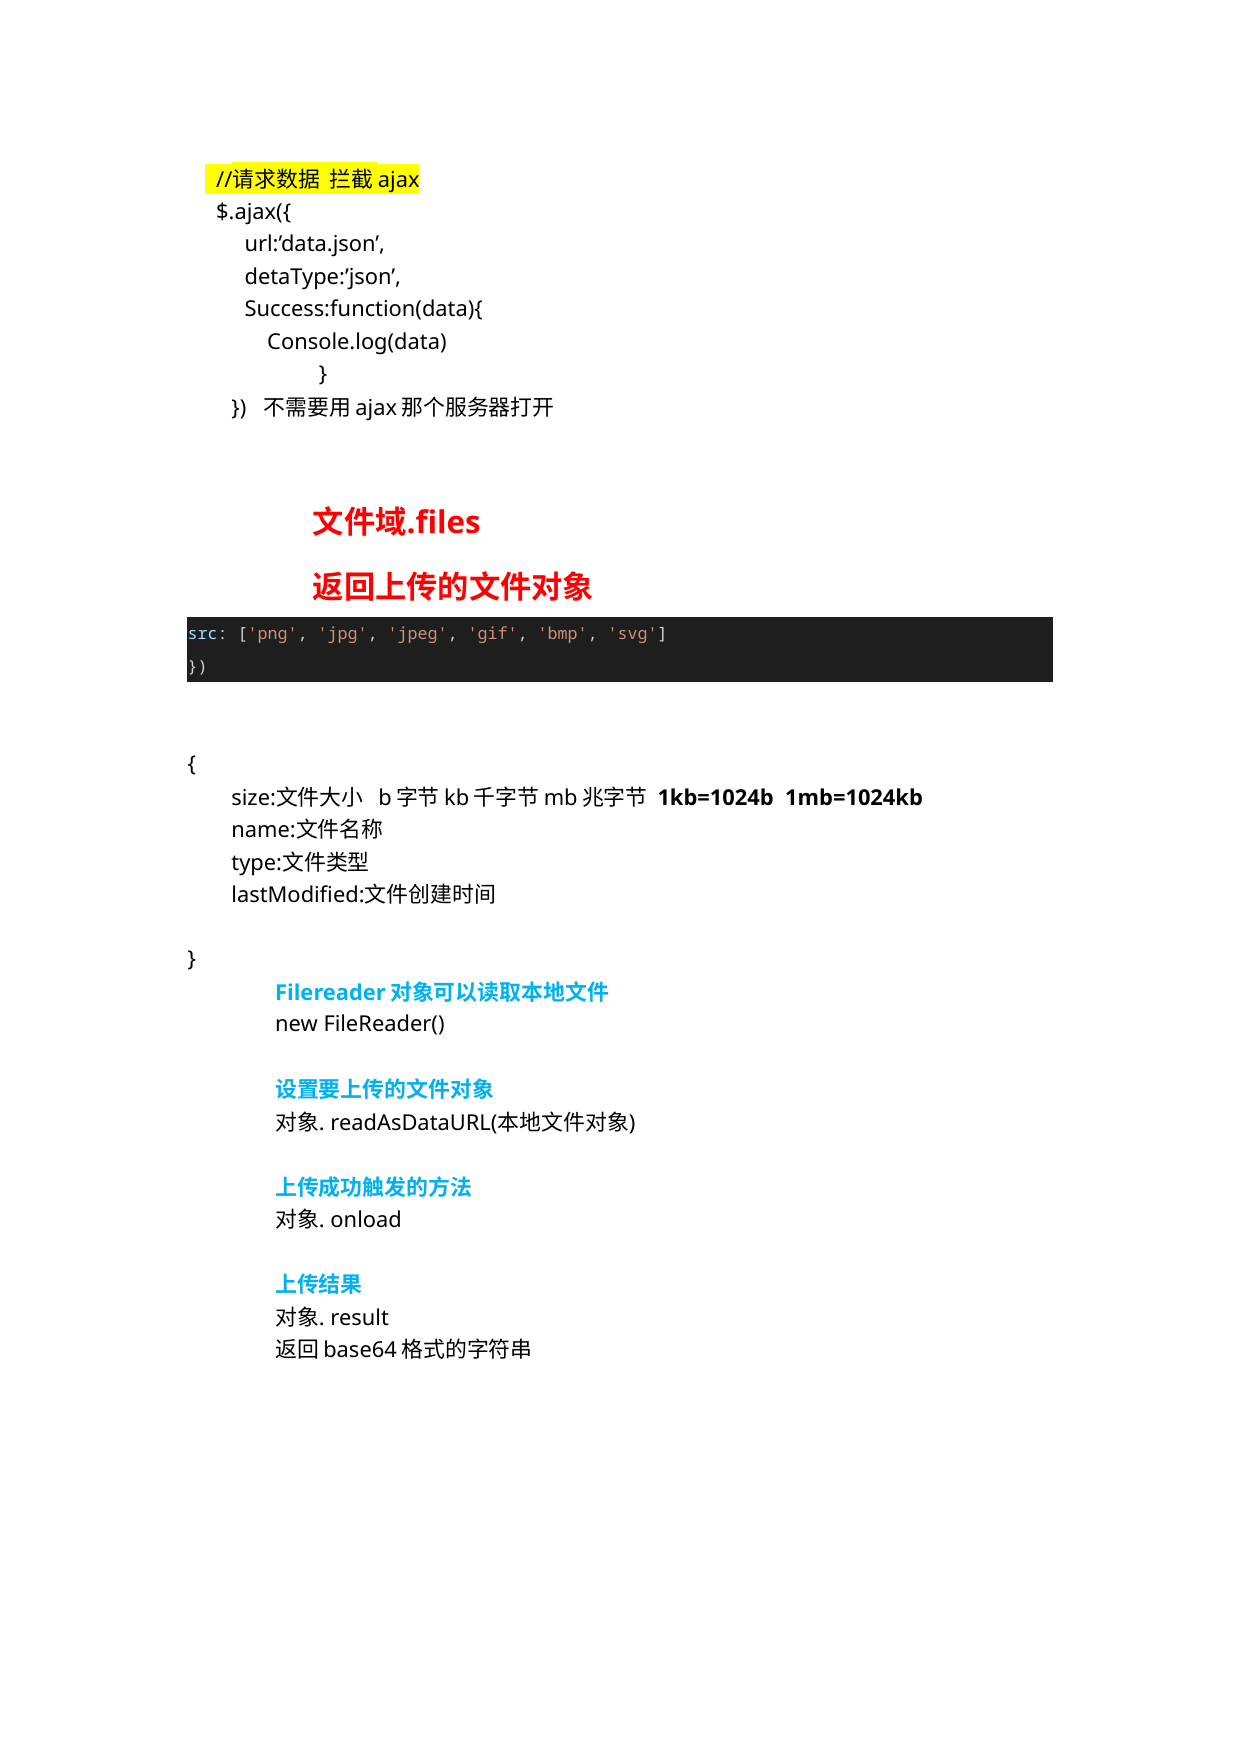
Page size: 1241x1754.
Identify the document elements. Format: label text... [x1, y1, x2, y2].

text src: ['png', 'jpg', 'jpeg', 'gif', 'bmp', 'svg'] [187, 617, 1053, 649]
text Console.log(data) [187, 324, 1053, 357]
text 设置要上传的文件对象 [187, 1072, 1053, 1104]
text 返回上传的文件对象 [187, 552, 1053, 617]
text { [187, 747, 1053, 779]
text 文件域.files [187, 487, 1053, 552]
text type:文件类型 [187, 844, 1053, 877]
text } [187, 357, 1053, 389]
text 返回base64格式的字符串 [187, 1332, 1053, 1364]
text } [187, 942, 1053, 974]
text 对象. onload [187, 1202, 1053, 1234]
text Success:function(data){ [187, 292, 1053, 324]
text //请求数据 拦截ajax [187, 162, 232, 194]
text 上传结果 [187, 1267, 1053, 1299]
text name:文件名称 [187, 812, 1053, 844]
text detaType:’json’, [187, 259, 1053, 292]
text size:文件大小 b字节kb千字节mb兆字节 1kb=1024b 1mb=1024kb [187, 779, 1053, 812]
text //请求数据 拦截ajax [378, 162, 1053, 194]
text $.ajax({ [187, 194, 1053, 227]
text new FileReader() [187, 1007, 1053, 1039]
text }) 不需要用ajax那个服务器打开 [187, 389, 1053, 422]
text 上传成功触发的方法 [187, 1169, 1053, 1202]
text lastModified:文件创建时间 [187, 877, 1053, 909]
text Filereader对象可以读取本地文件 [187, 974, 1053, 1007]
text }) [187, 649, 1053, 682]
text url:’data.json’, [187, 227, 1053, 259]
text 对象. result [187, 1299, 1053, 1332]
text 对象. readAsDataURL(本地文件对象) [187, 1104, 1053, 1137]
